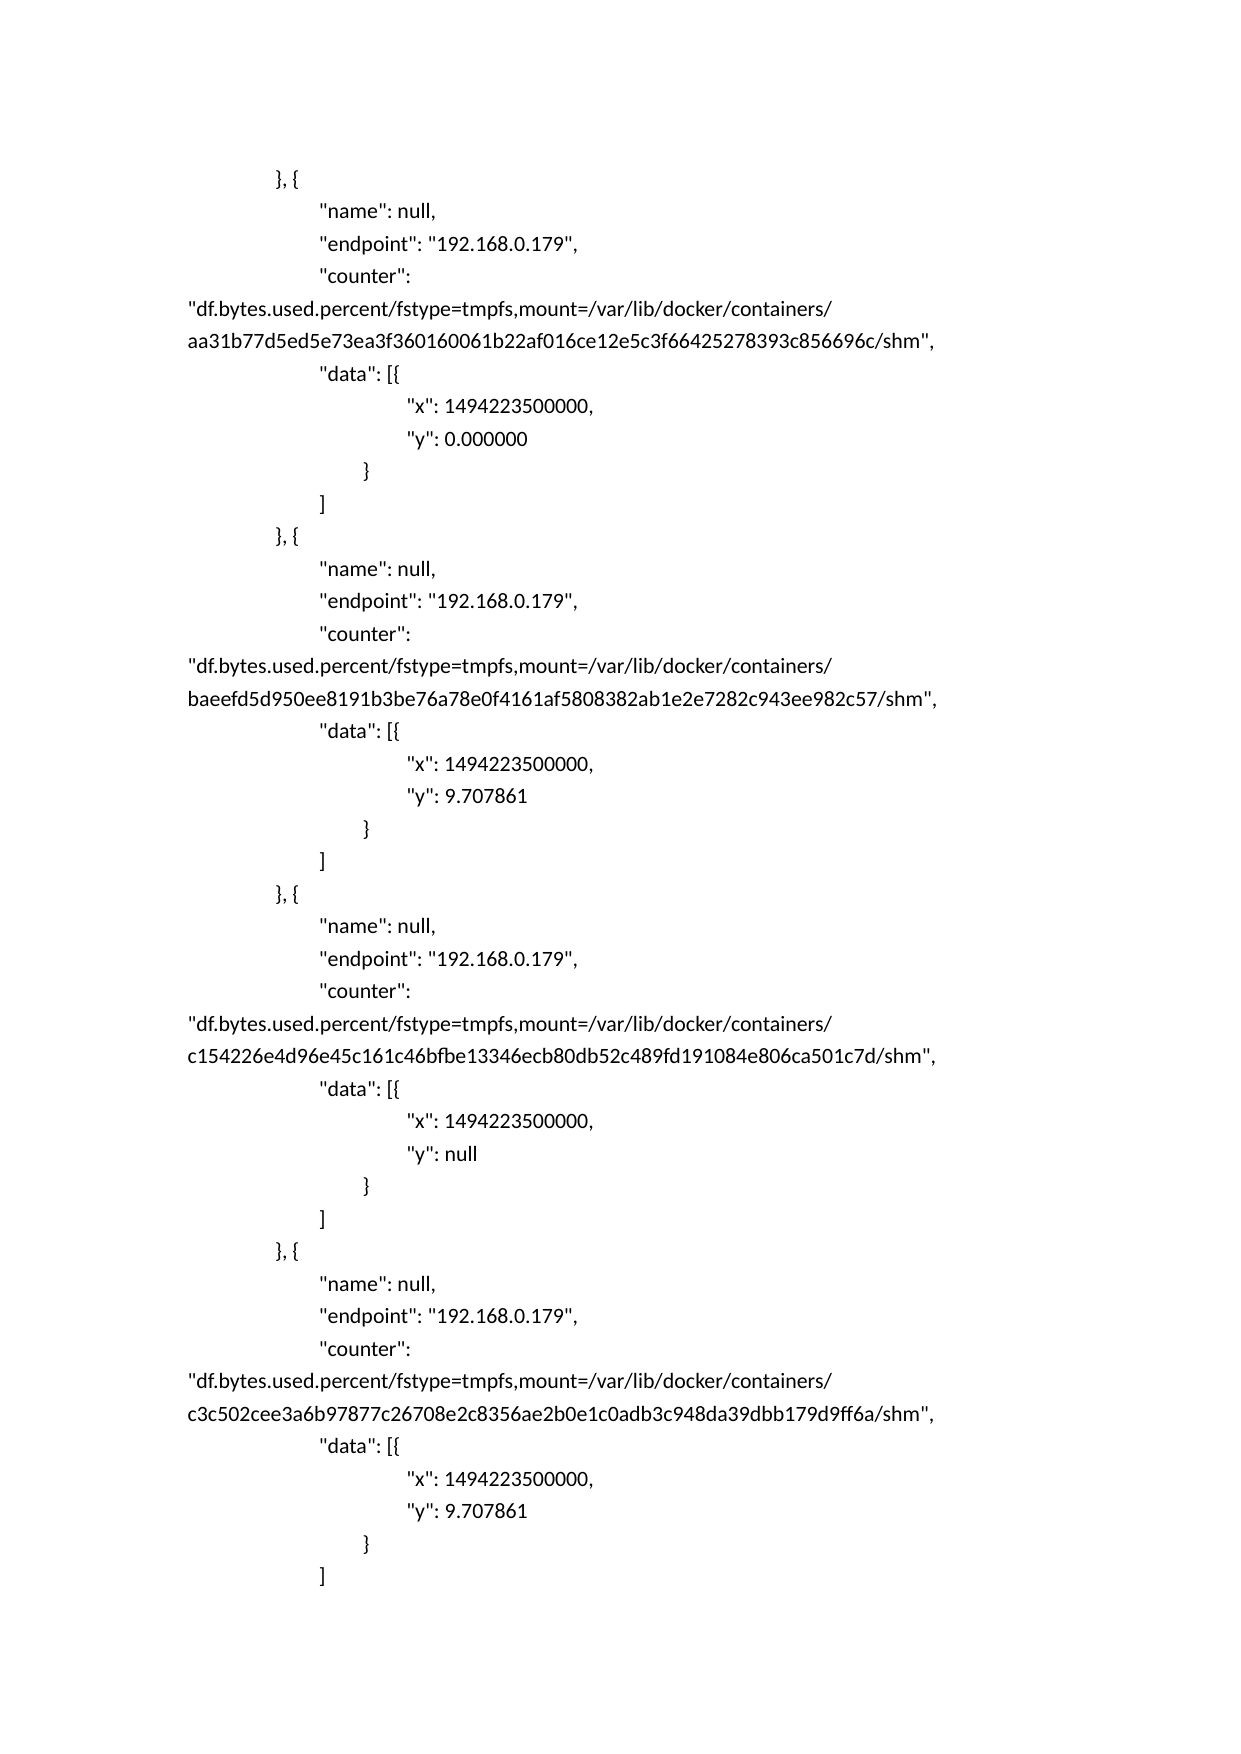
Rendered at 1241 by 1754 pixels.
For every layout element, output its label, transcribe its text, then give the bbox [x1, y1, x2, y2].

text "y": 0.000000 [187, 422, 1053, 454]
text } [187, 812, 1053, 844]
text "name": null, [187, 1267, 1053, 1299]
text } [187, 454, 1053, 487]
text "x": 1494223500000, [187, 1104, 1053, 1137]
text "y": 9.707861 [187, 1494, 1053, 1527]
text }, { [187, 162, 1053, 194]
text ] [187, 1559, 1053, 1592]
text "counter": "df.bytes.used.percent/fstype=tmpfs,mount=/var/lib/docker/containers/c3c502cee3a6b97877c26708e2c8356ae2b0e1c0adb3c948da39dbb179d9ff6a/shm", [187, 1332, 1053, 1429]
text "endpoint": "192.168.0.179", [187, 1299, 1053, 1332]
text "counter": "df.bytes.used.percent/fstype=tmpfs,mount=/var/lib/docker/containers/baeefd5d950ee8191b3be76a78e0f4161af5808382ab1e2e7282c943ee982c57/shm", [187, 617, 1053, 714]
text ] [187, 1202, 1053, 1234]
text "x": 1494223500000, [187, 389, 1053, 422]
text }, { [187, 877, 1053, 909]
text "name": null, [187, 909, 1053, 942]
text "counter": "df.bytes.used.percent/fstype=tmpfs,mount=/var/lib/docker/containers/aa31b77d5ed5e73ea3f360160061b22af016ce12e5c3f66425278393c856696c/shm", [187, 259, 1053, 357]
text "counter": "df.bytes.used.percent/fstype=tmpfs,mount=/var/lib/docker/containers/c154226e4d96e45c161c46bfbe13346ecb80db52c489fd191084e806ca501c7d/shm", [187, 974, 1053, 1072]
text } [187, 1527, 1053, 1559]
text "data": [{ [187, 1072, 1053, 1104]
text "data": [{ [187, 357, 1053, 389]
text "y": null [187, 1137, 1053, 1169]
text "y": 9.707861 [187, 779, 1053, 812]
text "x": 1494223500000, [187, 747, 1053, 779]
text ] [187, 844, 1053, 877]
text ] [187, 487, 1053, 519]
text "data": [{ [187, 1429, 1053, 1462]
text "x": 1494223500000, [187, 1462, 1053, 1494]
text "data": [{ [187, 714, 1053, 747]
text "endpoint": "192.168.0.179", [187, 227, 1053, 259]
text } [187, 1169, 1053, 1202]
text "name": null, [187, 552, 1053, 584]
text }, { [187, 519, 1053, 552]
text "endpoint": "192.168.0.179", [187, 584, 1053, 617]
text }, { [187, 1234, 1053, 1267]
text "endpoint": "192.168.0.179", [187, 942, 1053, 974]
text "name": null, [187, 194, 1053, 227]
